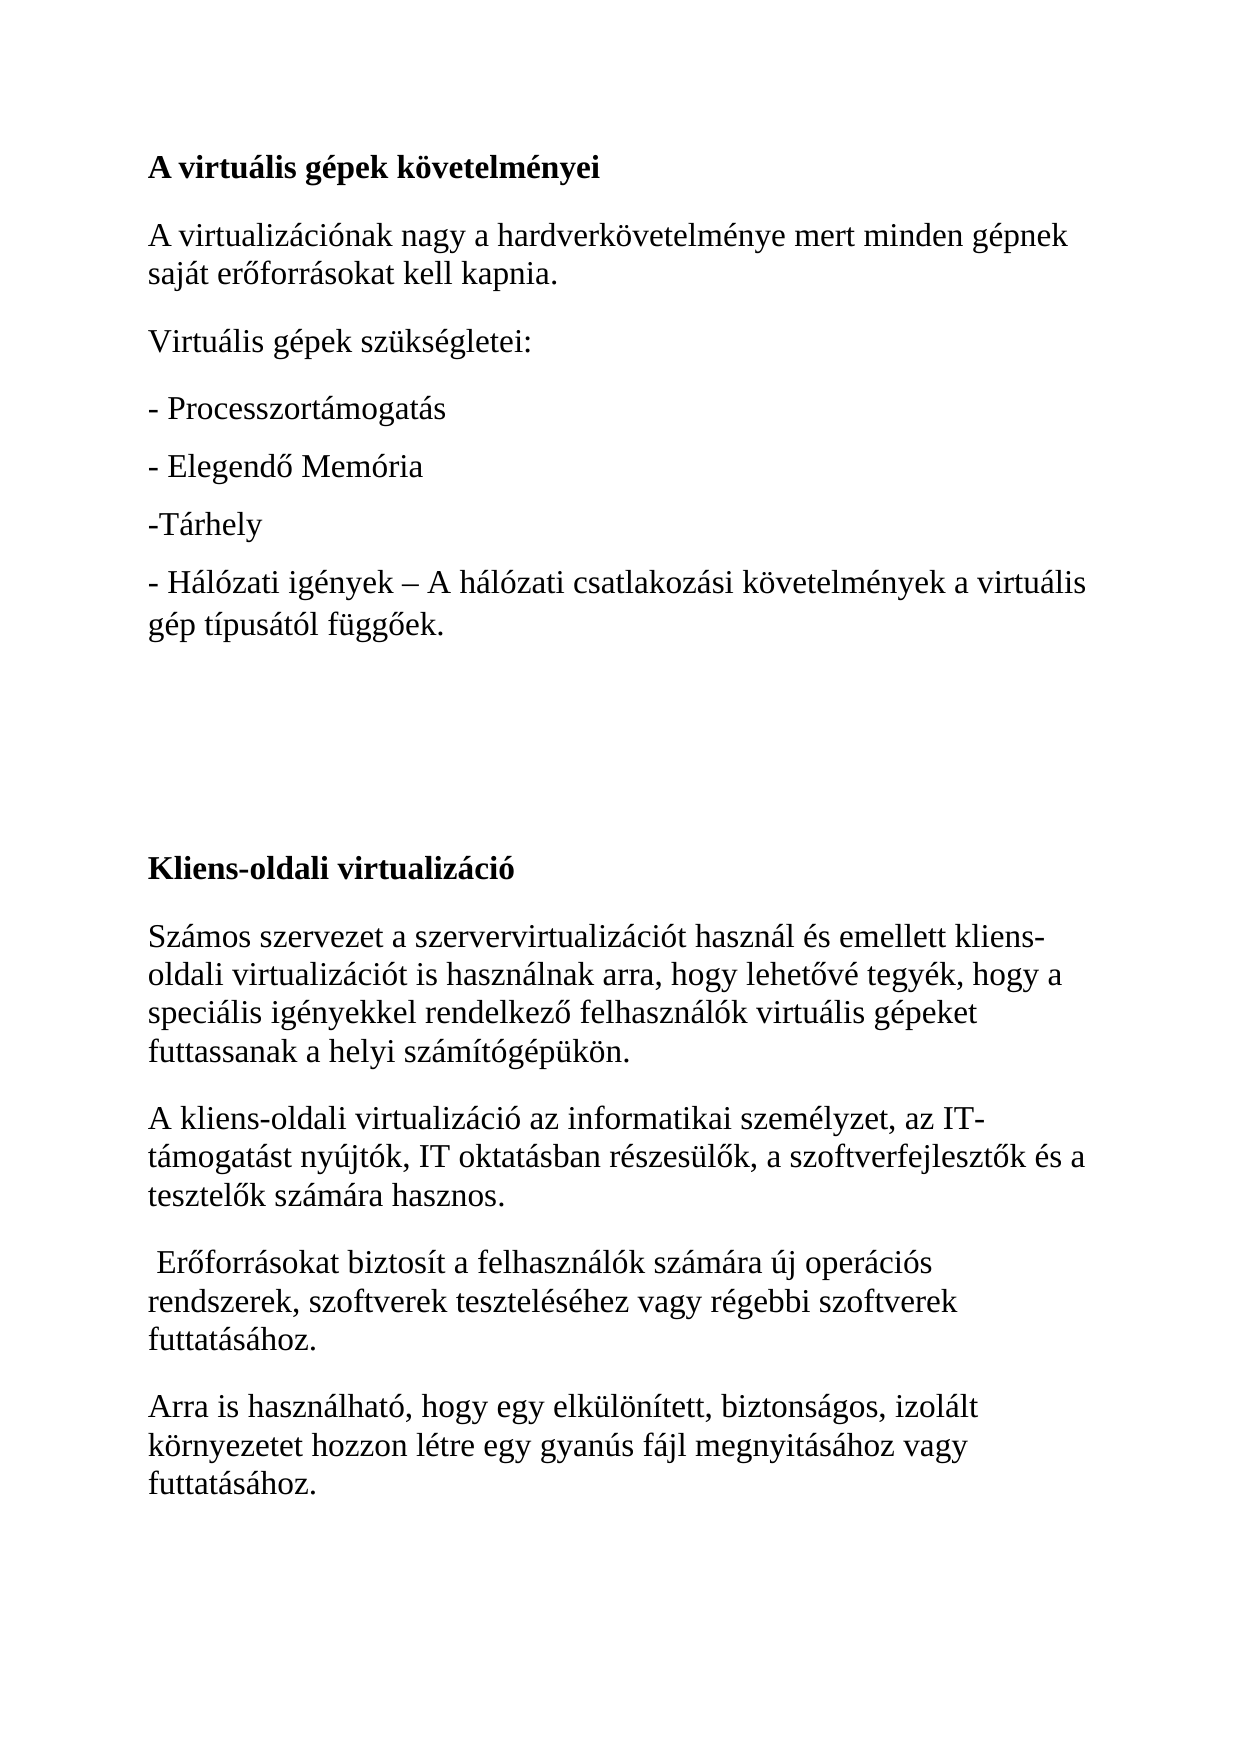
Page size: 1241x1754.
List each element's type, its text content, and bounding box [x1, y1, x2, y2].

subtitle Kliens-oldali virtualizáció [148, 848, 1093, 887]
text Erőforrásokat biztosít a felhasználók számára új operációs rendszerek, szoftverek teszteléséhez vagy régebbi szoftverek futtatásához. [148, 1243, 1093, 1358]
text - Hálózati igények – A hálózati csatlakozási követelmények a virtuális gép típusától függőek. [148, 562, 1093, 642]
text Virtuális gépek szükségletei: [148, 321, 1093, 359]
text -Tárhely [148, 504, 1093, 543]
text Arra is használható, hogy egy elkülönített, biztonságos, izolált környezetet hozzon létre egy gyanús fájl megnyitásához vagy futtatásához. [148, 1387, 1093, 1502]
text - Processzortámogatás [148, 388, 1093, 427]
text Számos szervezet a szervervirtualizációt használ és emellett kliens-oldali virtualizációt is használnak arra, hogy lehetővé tegyék, hogy a speciális igényekkel rendelkező felhasználók virtuális gépeket futtassanak a helyi számítógépükön. [148, 916, 1093, 1069]
subtitle A virtuális gépek követelményei [148, 148, 1093, 186]
text - Elegendő Memória [148, 446, 1093, 485]
text A kliens-oldali virtualizáció az informatikai személyzet, az IT-támogatást nyújtók, IT oktatásban részesülők, a szoftverfejlesztők és a tesztelők számára hasznos. [148, 1098, 1093, 1213]
subtitle A virtualizációnak nagy a hardverkövetelménye mert minden gépnek saját erőforrásokat kell kapnia. [148, 215, 1093, 292]
